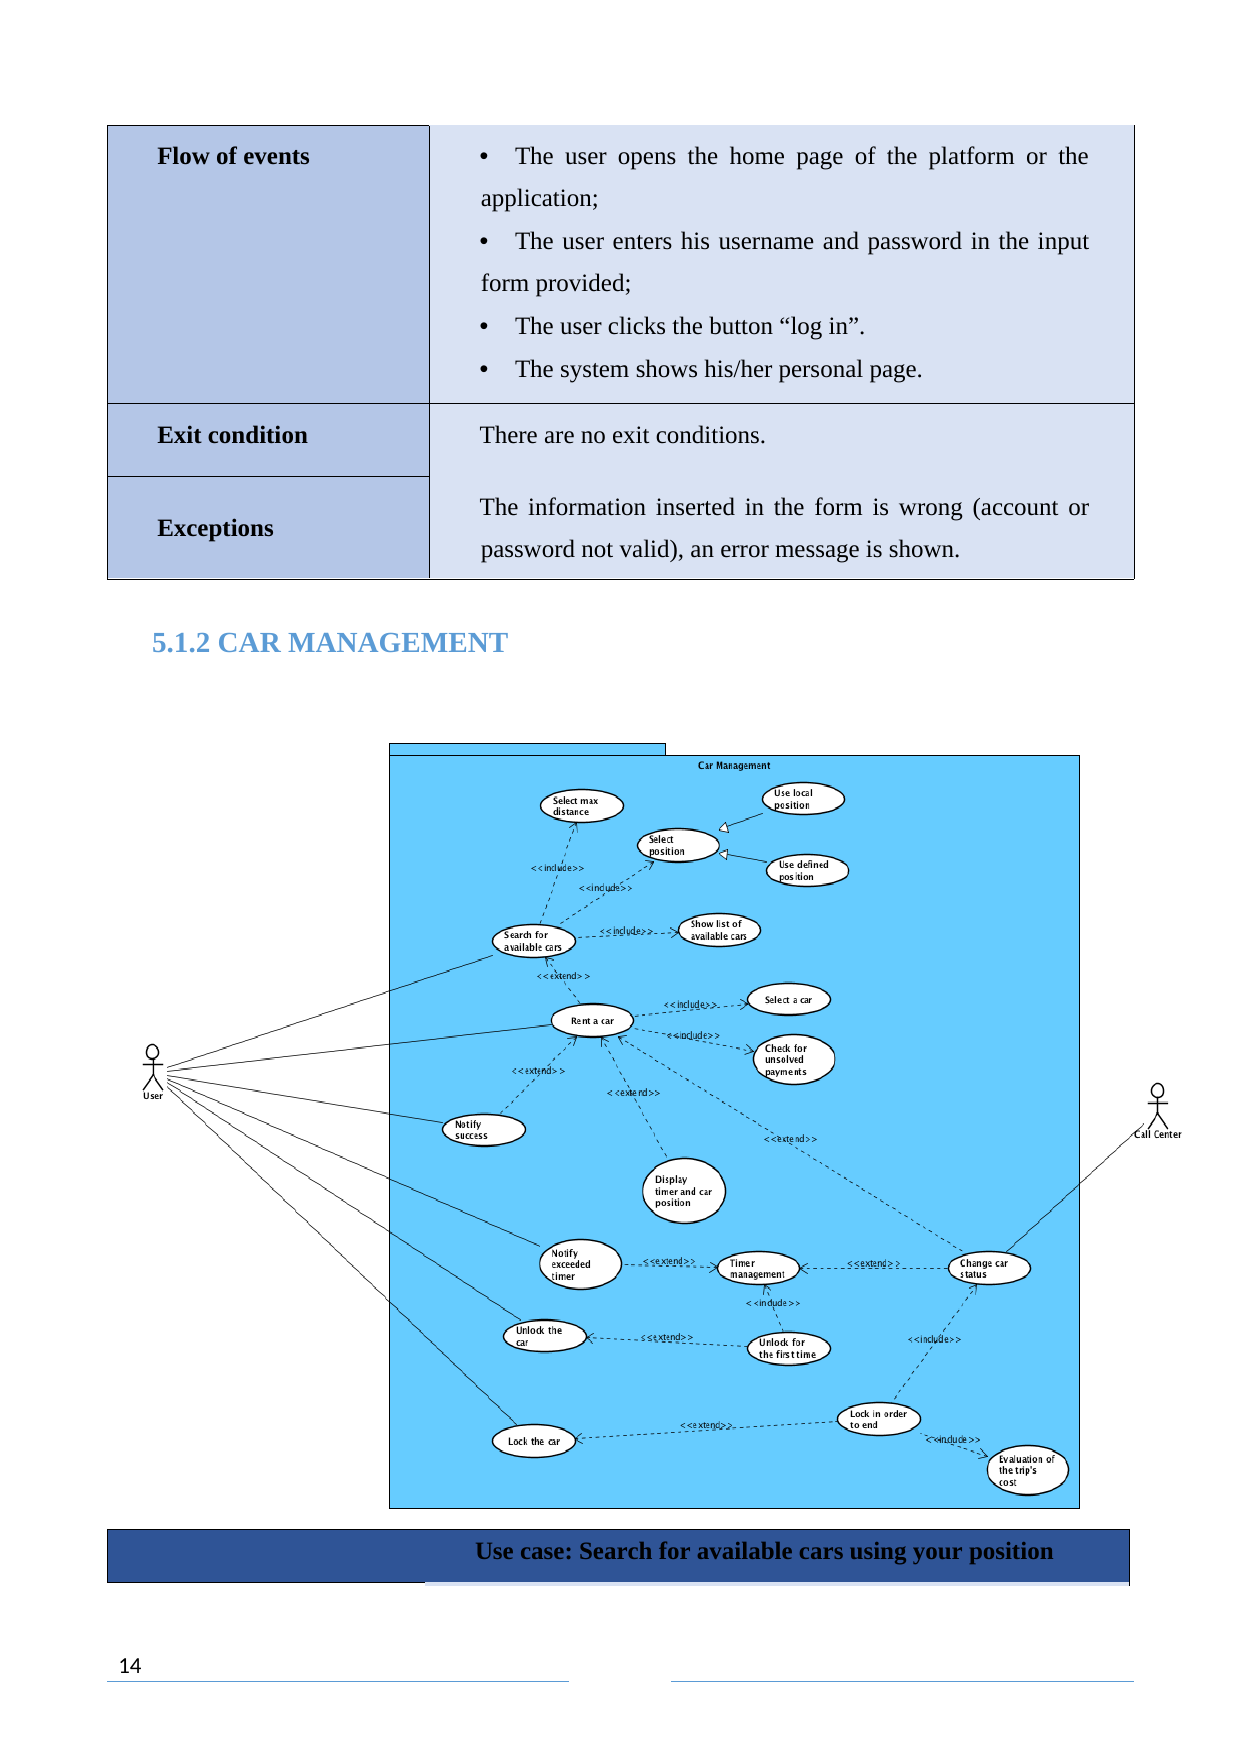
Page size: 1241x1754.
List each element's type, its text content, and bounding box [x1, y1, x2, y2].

table_header [108, 1530, 425, 1582]
table_cell Flow of events [108, 126, 429, 403]
table_cell Exceptions [108, 477, 429, 578]
subtitle 5.1.2 CAR MANAGEMENT [118, 625, 1122, 659]
table_cell Exit condition [108, 404, 429, 476]
table_cell The user opens the home page of the platform or the application; The user enters his username and password in the input form provided; The user clicks the button “log in”. The system shows his/her personal page. [430, 135, 1134, 403]
picture [116, 721, 1194, 1517]
table_cell There are no exit conditions. [430, 404, 1134, 476]
table_header Use case: Search for available cars using your position [425, 1530, 1129, 1582]
table_cell The information inserted in the form is wrong (account or password not valid), an error message is shown. [430, 485, 1134, 578]
